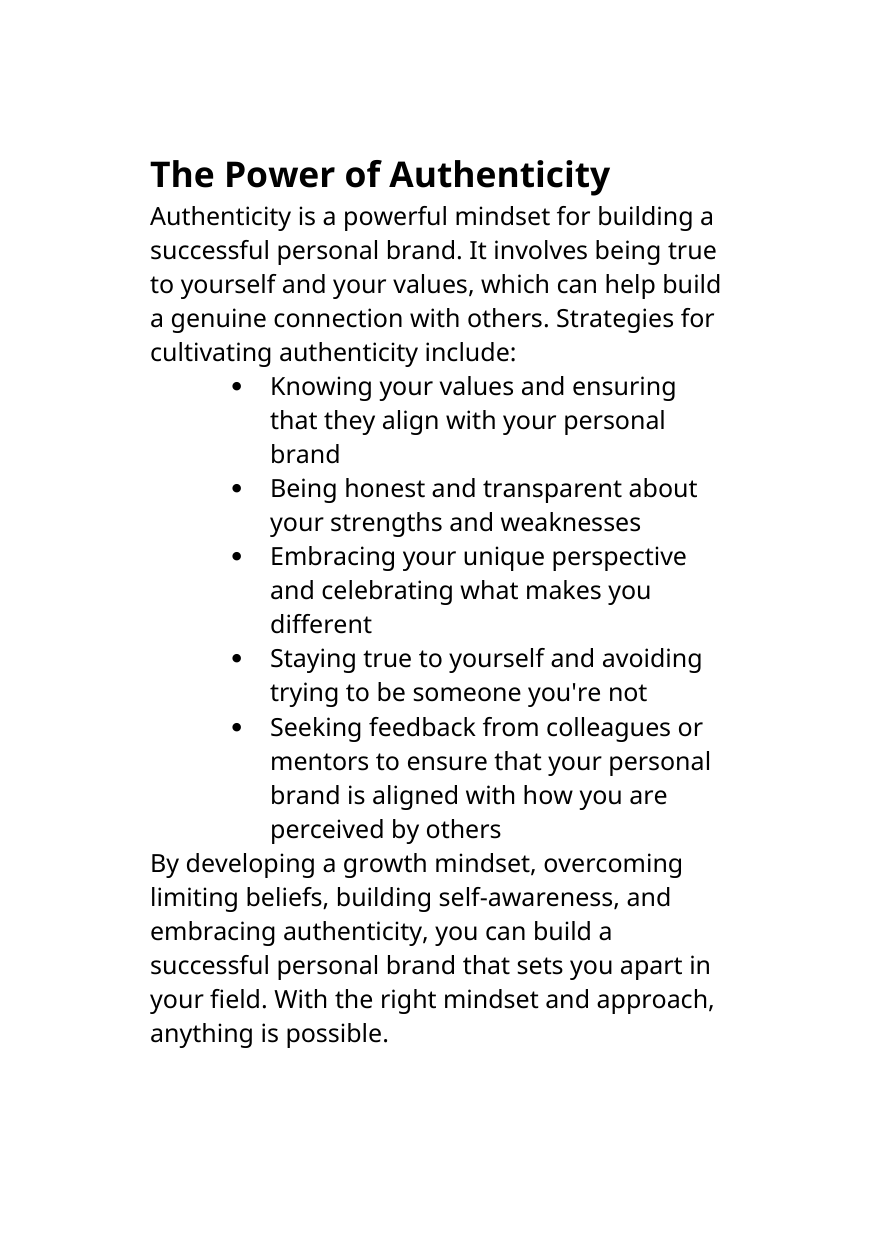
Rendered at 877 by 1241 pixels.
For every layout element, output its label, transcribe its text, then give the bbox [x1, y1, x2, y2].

list Knowing your values and ensuring that they align with your personal brand [232, 368, 727, 471]
list Seeking feedback from colleagues or mentors to ensure that your personal brand is aligned with how you are perceived by others [232, 709, 727, 845]
text Authenticity is a powerful mindset for building a successful personal brand. It involves being true to yourself and your values, which can help build a genuine connection with others. Strategies for cultivating authenticity include: [150, 198, 727, 368]
list Being honest and transparent about your strengths and weaknesses [232, 471, 727, 539]
list Embracing your unique perspective and celebrating what makes you different [232, 539, 727, 641]
text By developing a growth mindset, overcoming limiting beliefs, building self-awareness, and embracing authenticity, you can build a successful personal brand that sets you apart in your field. With the right mindset and approach, anything is possible. [150, 845, 727, 1050]
list Staying true to yourself and avoiding trying to be someone you're not [232, 641, 727, 709]
subtitle The Power of Authenticity [150, 150, 727, 198]
